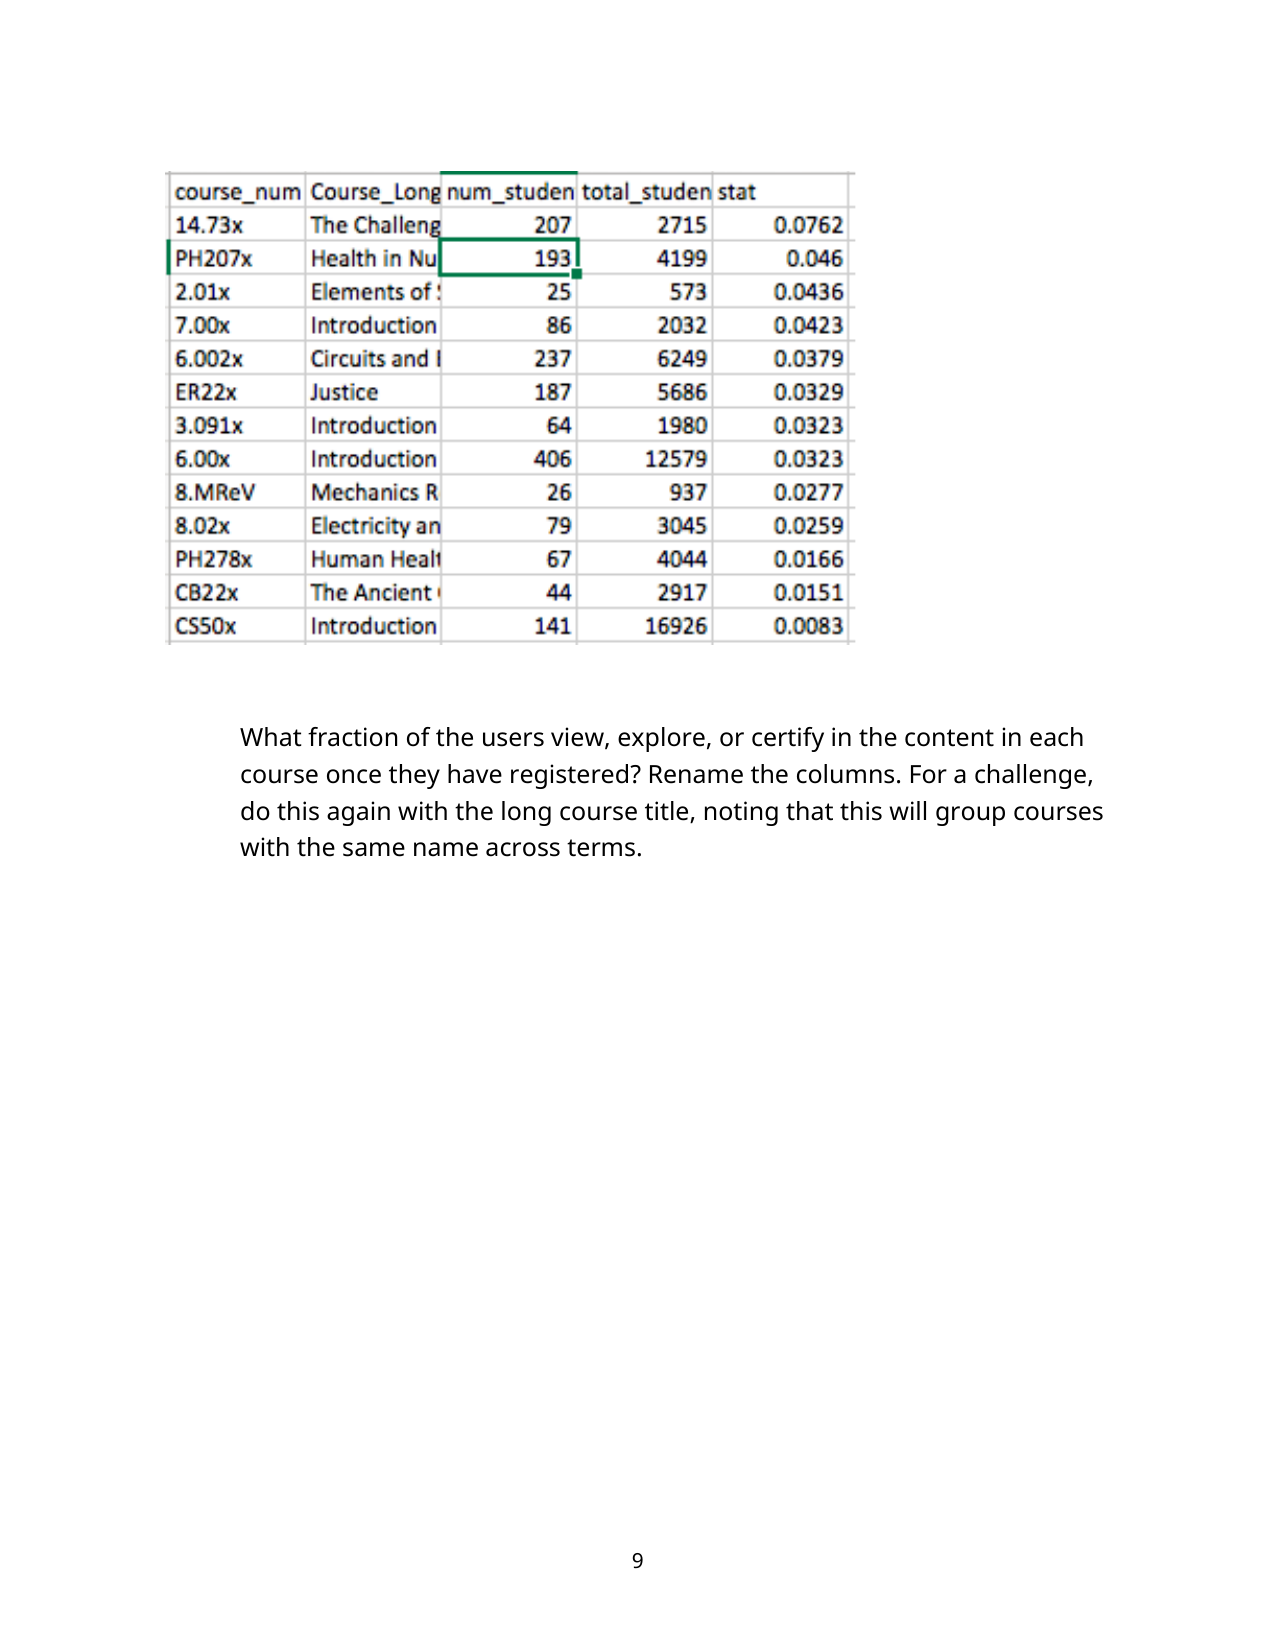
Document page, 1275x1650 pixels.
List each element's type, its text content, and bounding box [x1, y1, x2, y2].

text What fraction of the users view, explore, or certify in the content in each course once they have registered? Rename the columns. For a challenge, do this again with the long course title, noting that this will group courses with the same name across terms. [240, 720, 1110, 864]
picture [165, 171, 856, 645]
